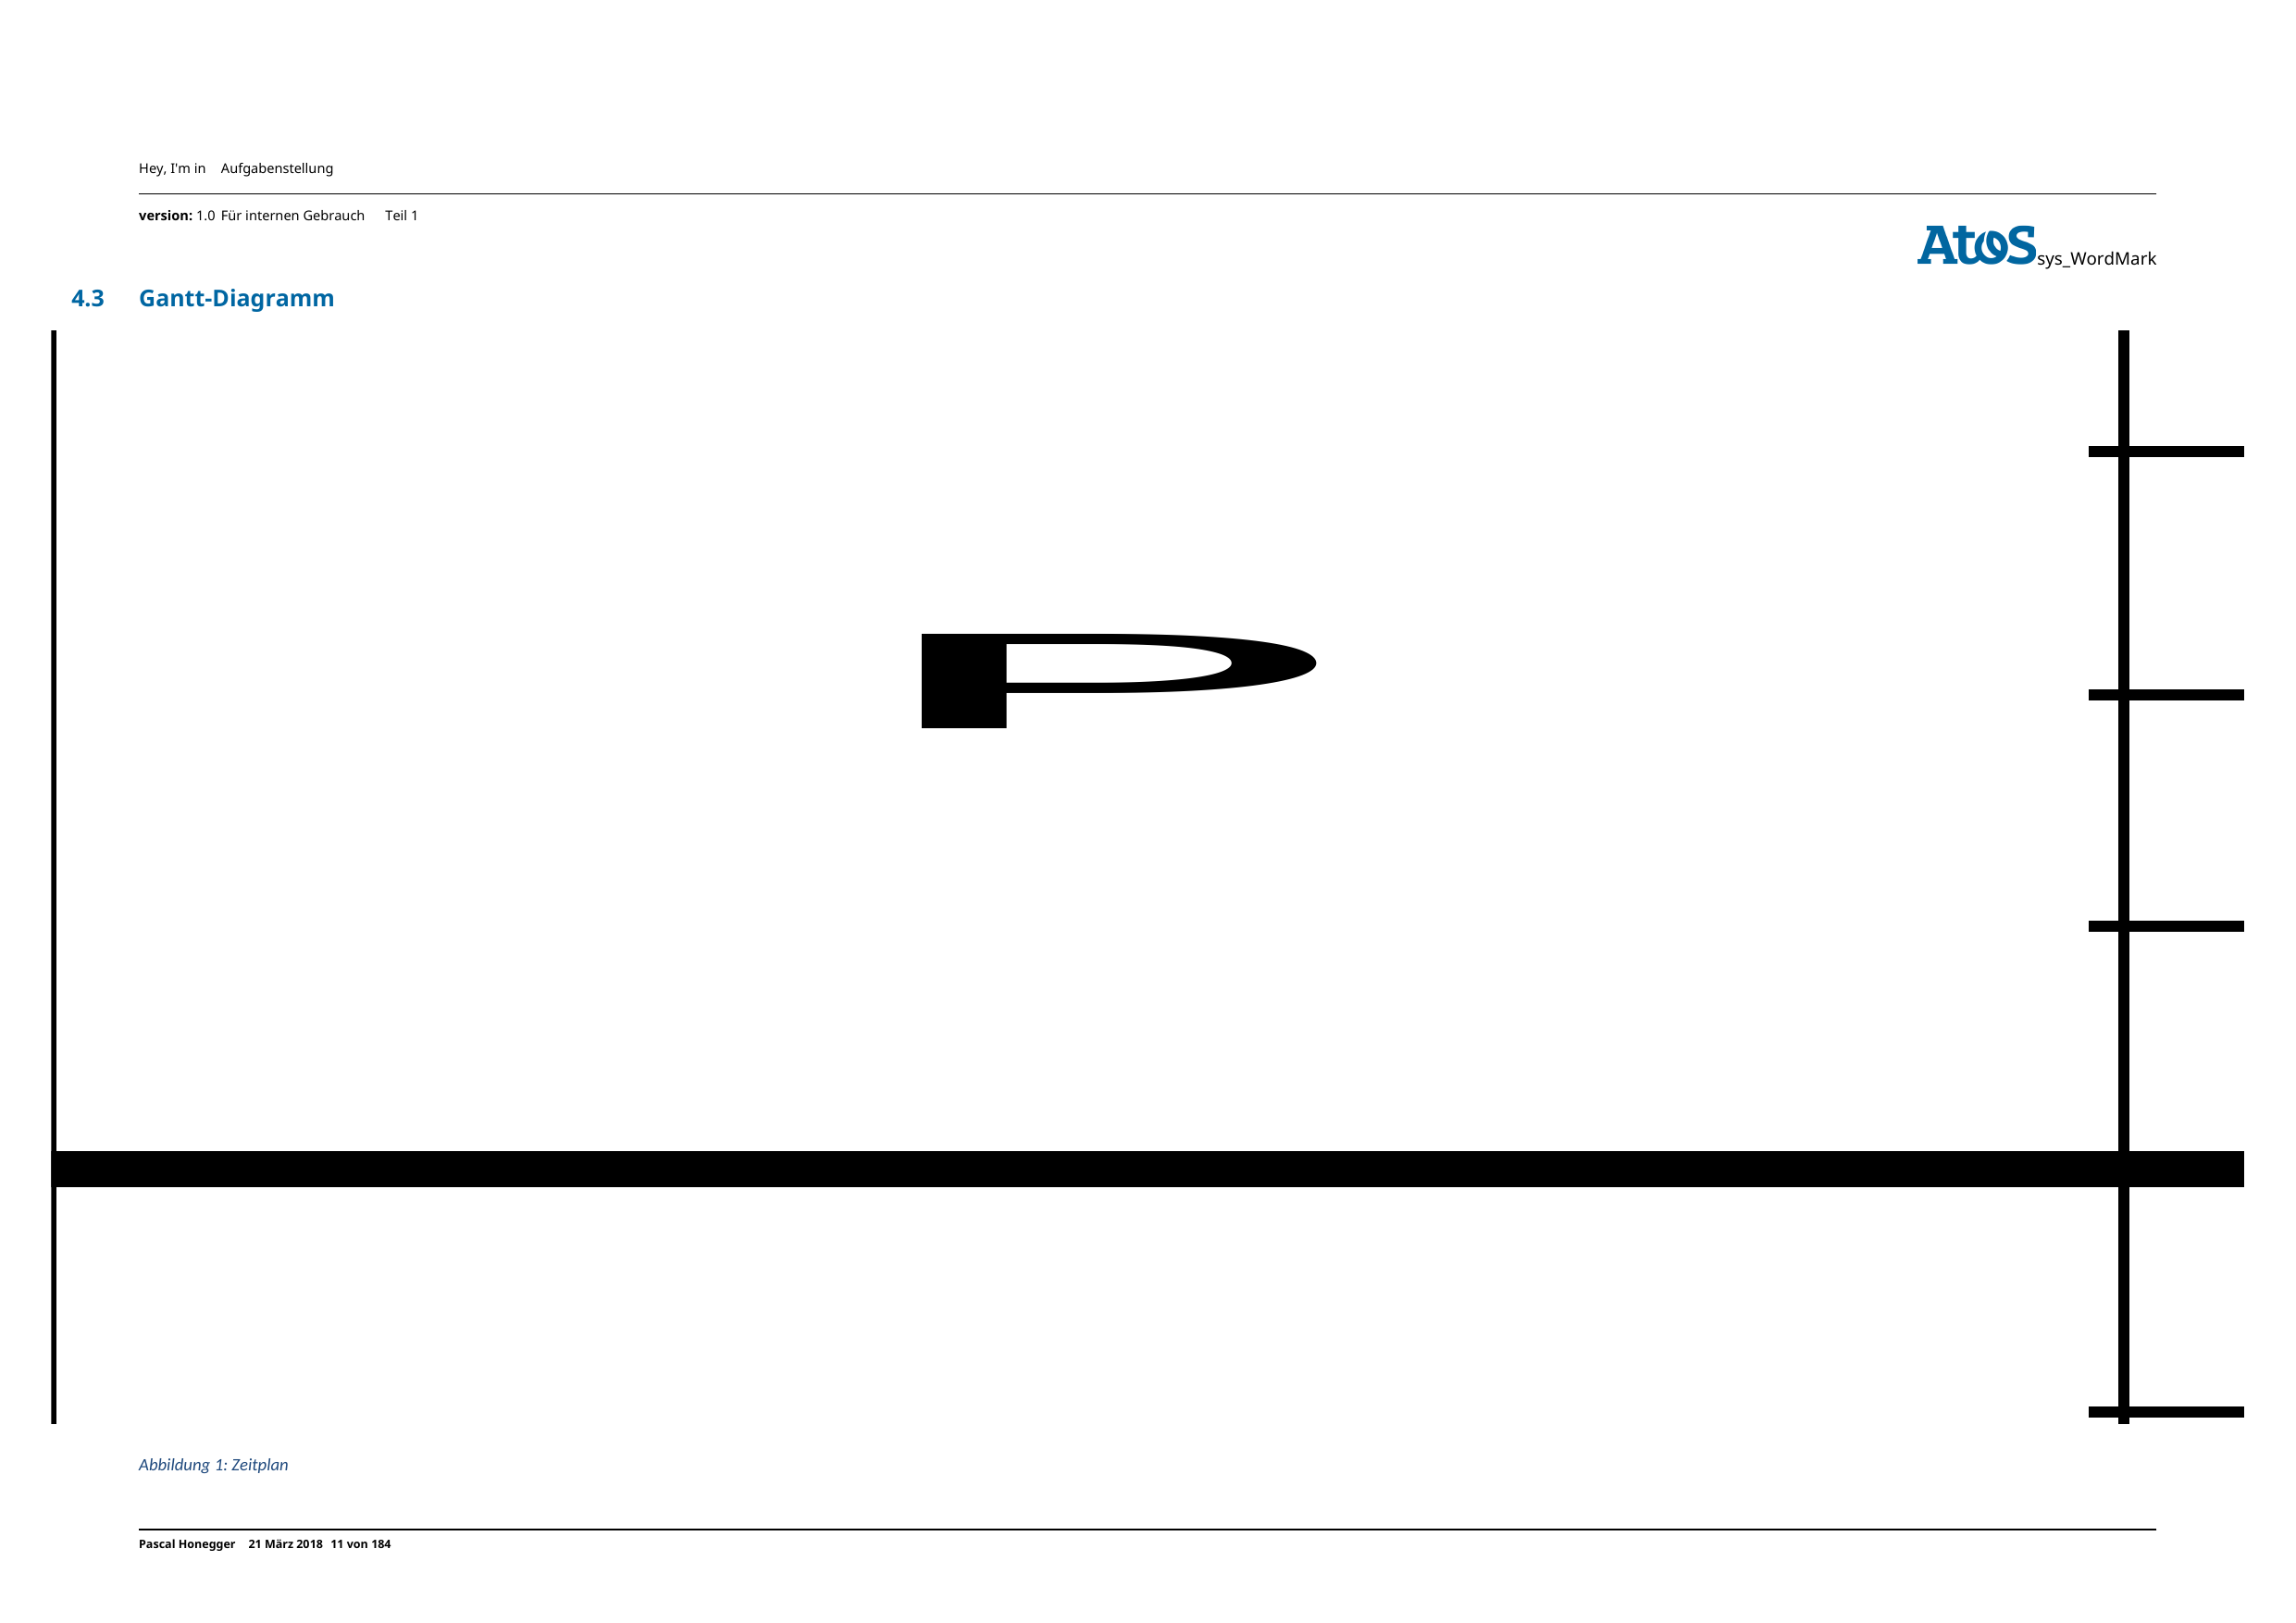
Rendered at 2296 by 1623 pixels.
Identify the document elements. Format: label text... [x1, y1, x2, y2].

subtitle Gantt-Diagramm [105, 281, 2156, 313]
picture [1916, 224, 2038, 266]
